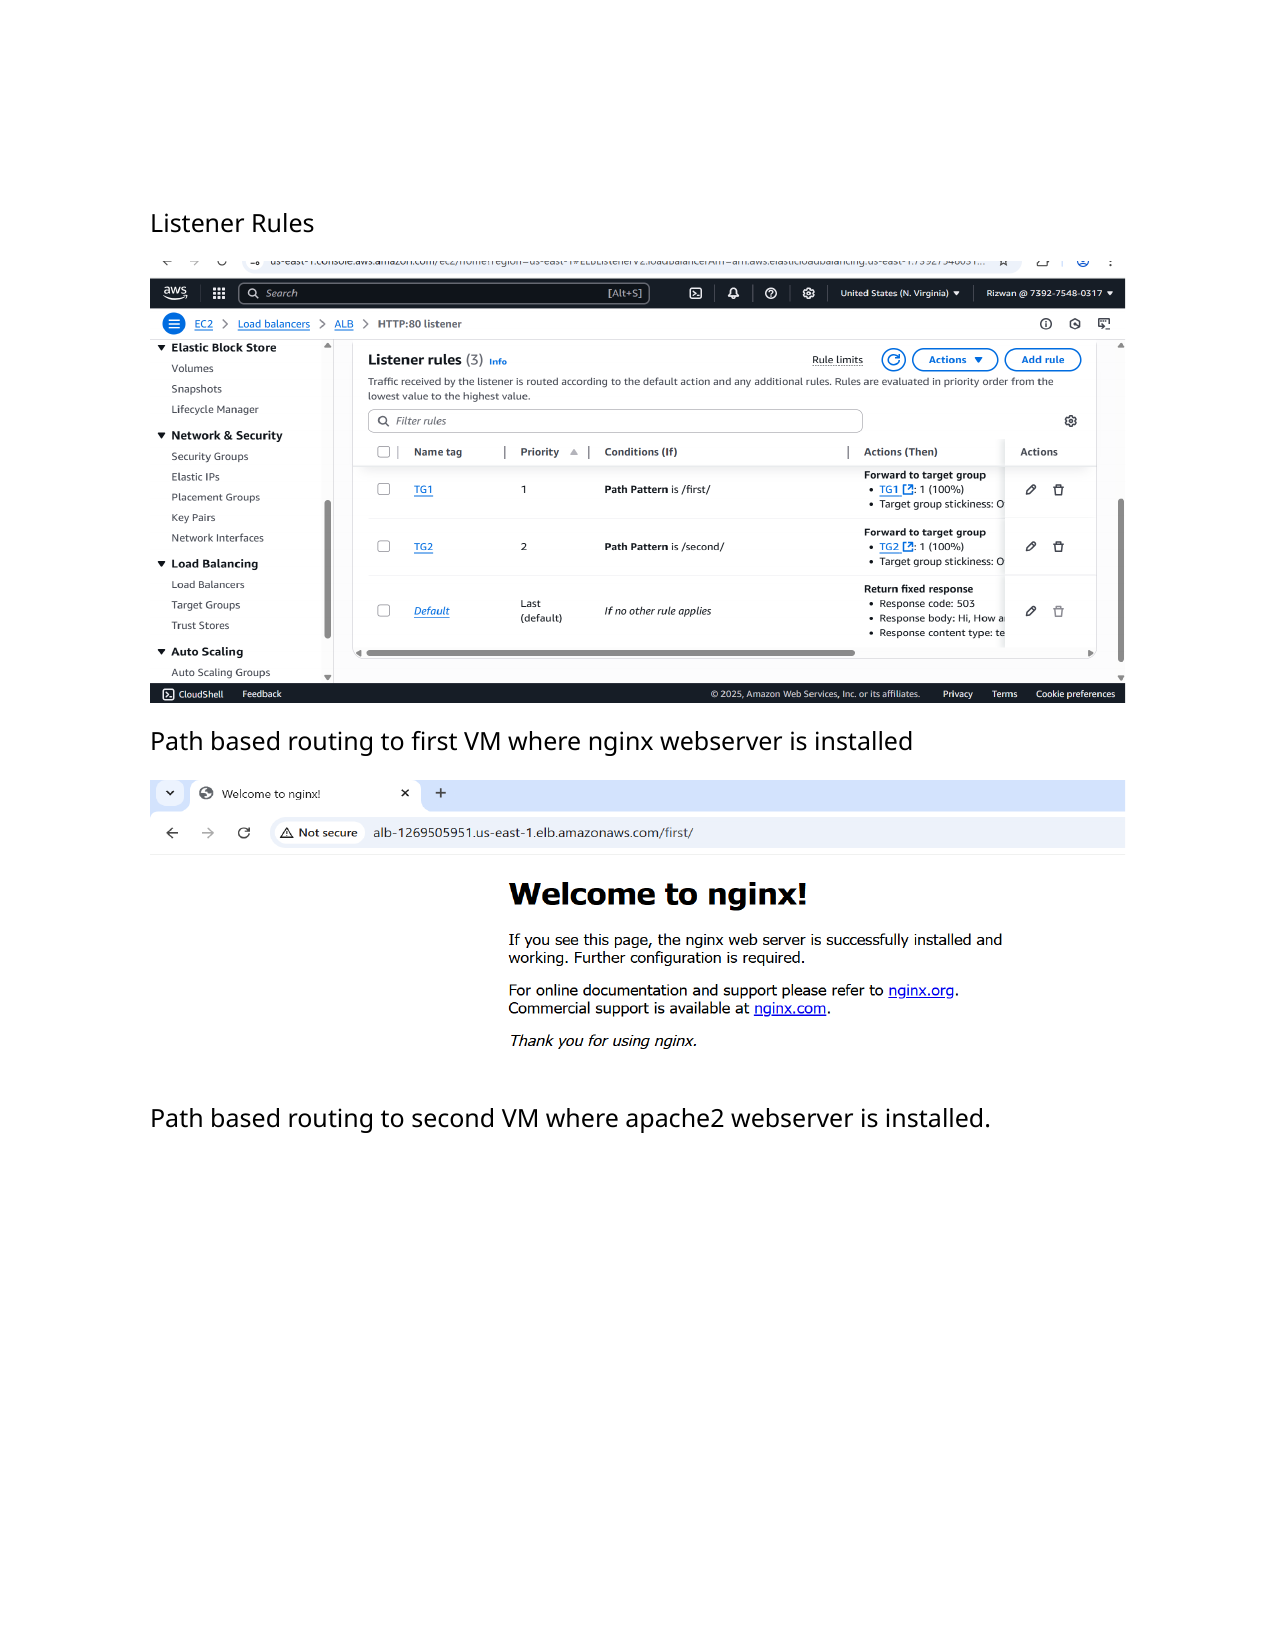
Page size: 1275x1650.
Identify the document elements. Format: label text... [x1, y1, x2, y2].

picture [150, 261, 1125, 703]
text Path based routing to second VM where apache2 webserver is installed. [150, 1101, 1125, 1135]
text Path based routing to first VM where nginx webserver is installed [150, 724, 1125, 758]
picture [150, 780, 1125, 1079]
text Listener Rules [150, 206, 1125, 240]
